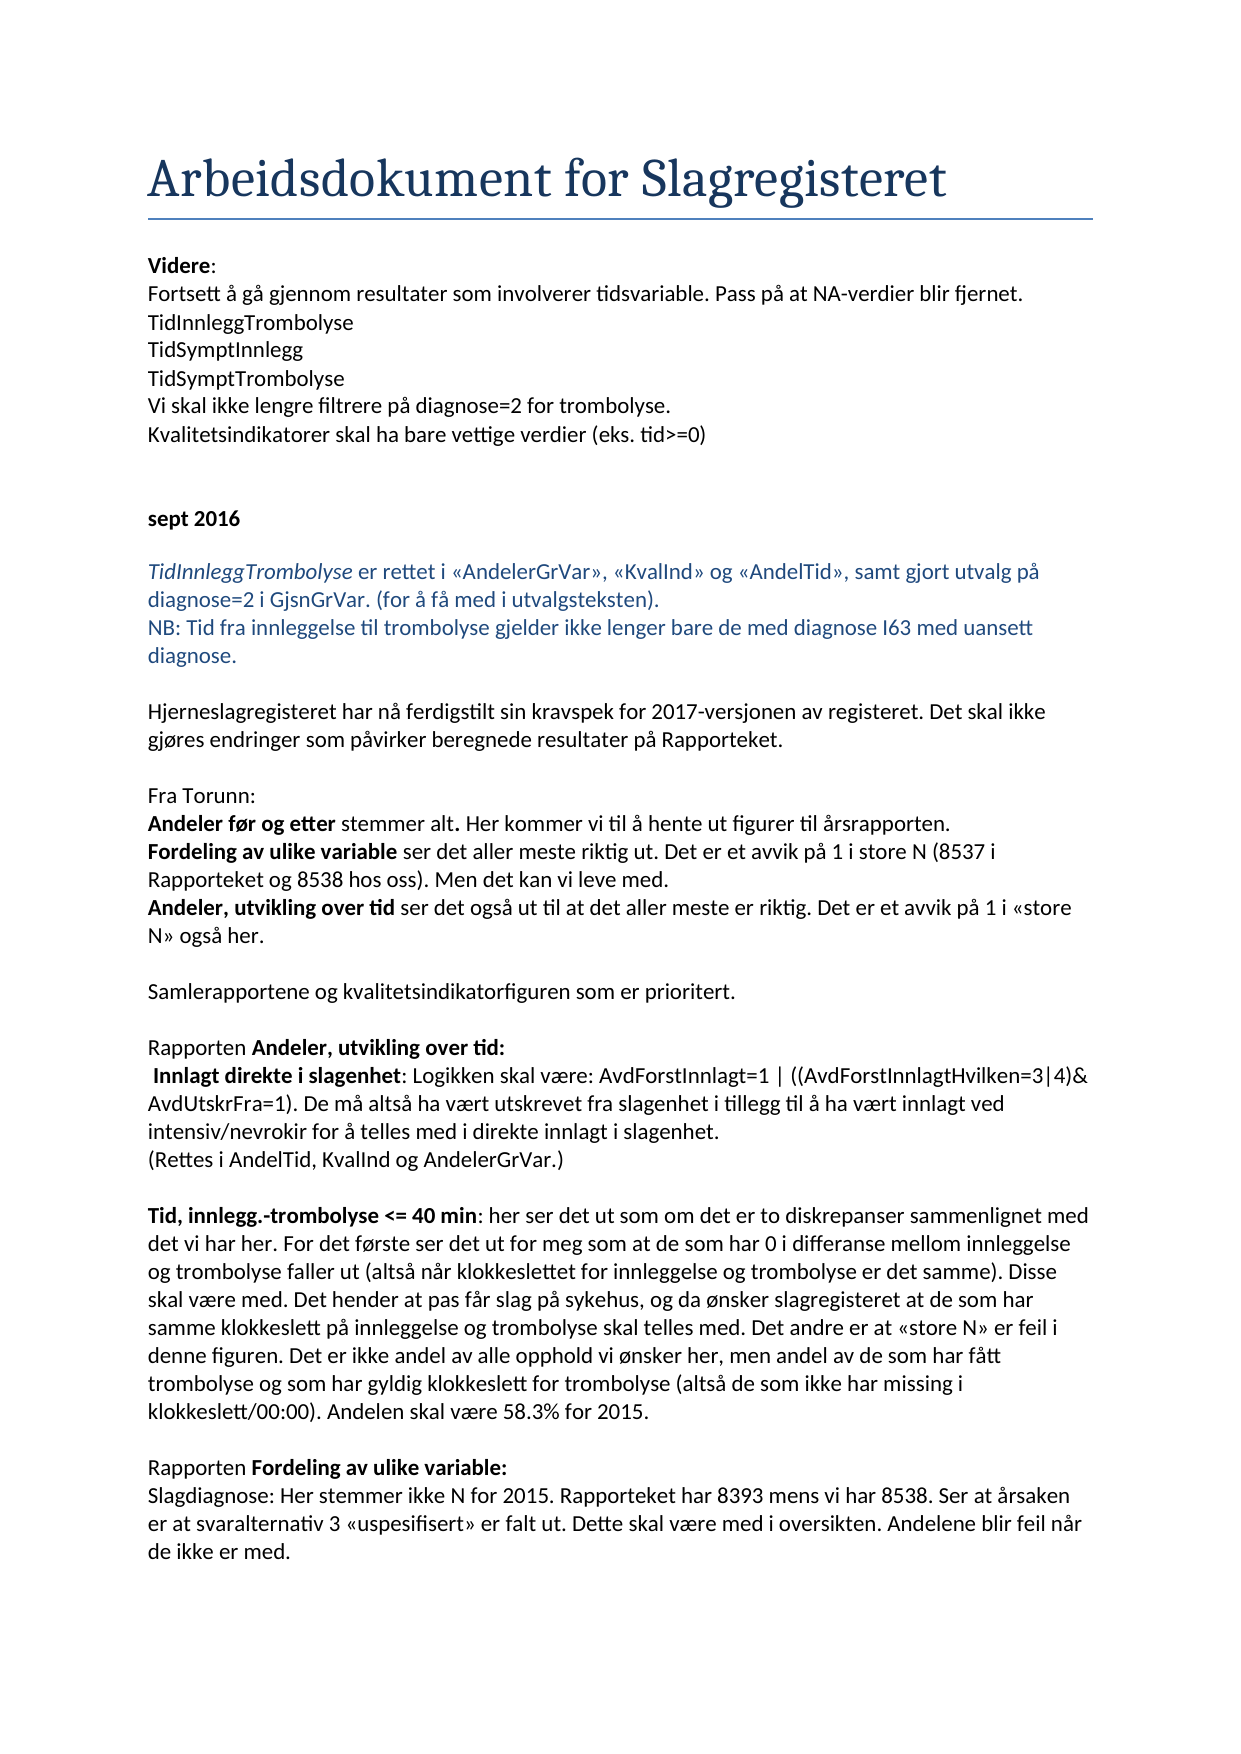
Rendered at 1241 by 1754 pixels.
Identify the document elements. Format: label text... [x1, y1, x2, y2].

text Fortsett å gå gjennom resultater som involverer tidsvariable. Pass på at NA-verdier blir fjernet. [148, 279, 1093, 308]
text TidInnleggTrombolyse [148, 308, 1093, 336]
text Samlerapportene og kvalitetsindikatorfiguren som er prioritert. [148, 977, 1093, 1005]
text Videre: [148, 252, 1093, 279]
text TidSymptTrombolyse [148, 364, 1093, 392]
text Andeler, utvikling over tid ser det også ut til at det aller meste er riktig. Det er et avvik på 1 i «store N» også her. [148, 893, 1093, 949]
text NB: Tid fra innleggelse til trombolyse gjelder ikke lenger bare de med diagnose I63 med uansett diagnose. [148, 613, 1093, 669]
text Hjerneslagregisteret har nå ferdigstilt sin kravspek for 2017-versjonen av registeret. Det skal ikke gjøres endringer som påvirker beregnede resultater på Rapporteket. [148, 697, 1093, 753]
text Andeler før og etter stemmer alt. Her kommer vi til å hente ut figurer til årsrapporten. [148, 809, 1093, 837]
text Innlagt direkte i slagenhet: Logikken skal være: AvdForstInnlagt=1 | ((AvdForstInnlagtHvilken=3|4)& AvdUtskrFra=1). De må altså ha vært utskrevet fra slagenhet i tillegg til å ha vært innlagt ved intensiv/nevrokir for å telles med i direkte innlagt i slagenhet. [148, 1061, 1093, 1145]
text Kvalitetsindikatorer skal ha bare vettige verdier (eks. tid>=0) [148, 420, 1093, 448]
text Rapporten Fordeling av ulike variable: [148, 1453, 1093, 1481]
text Rapporten Andeler, utvikling over tid: [148, 1033, 1093, 1061]
text (Rettes i AndelTid, KvalInd og AndelerGrVar.) [148, 1145, 1093, 1173]
text Tid, innlegg.-trombolyse <= 40 min: her ser det ut som om det er to diskrepanser sammenlignet med det vi har her. For det første ser det ut for meg som at de som har 0 i differanse mellom innleggelse og trombolyse faller ut (altså når klokkeslettet for innleggelse og trombolyse er det samme). Disse skal være med. Det hender at pas får slag på sykehus, og da ønsker slagregisteret at de som har samme klokkeslett på innleggelse og trombolyse skal telles med. Det andre er at «store N» er feil i denne figuren. Det er ikke andel av alle opphold vi ønsker her, men andel av de som har fått trombolyse og som har gyldig klokkeslett for trombolyse (altså de som ikke har missing i klokkeslett/00:00). Andelen skal være 58.3% for 2015. [148, 1201, 1093, 1425]
text Fra Torunn: [148, 781, 1093, 809]
text Vi skal ikke lengre filtrere på diagnose=2 for trombolyse. [148, 392, 1093, 420]
text TidSymptInnlegg [148, 336, 1093, 364]
text sept 2016 [148, 504, 1093, 532]
text Fordeling av ulike variable ser det aller meste riktig ut. Det er et avvik på 1 i store N (8537 i Rapporteket og 8538 hos oss). Men det kan vi leve med. [148, 837, 1093, 893]
text TidInnleggTrombolyse er rettet i «AndelerGrVar», «KvalInd» og «AndelTid», samt gjort utvalg på diagnose=2 i GjsnGrVar. (for å få med i utvalgsteksten). [148, 557, 1093, 613]
title Arbeidsdokument for Slagregisteret [148, 148, 1093, 218]
